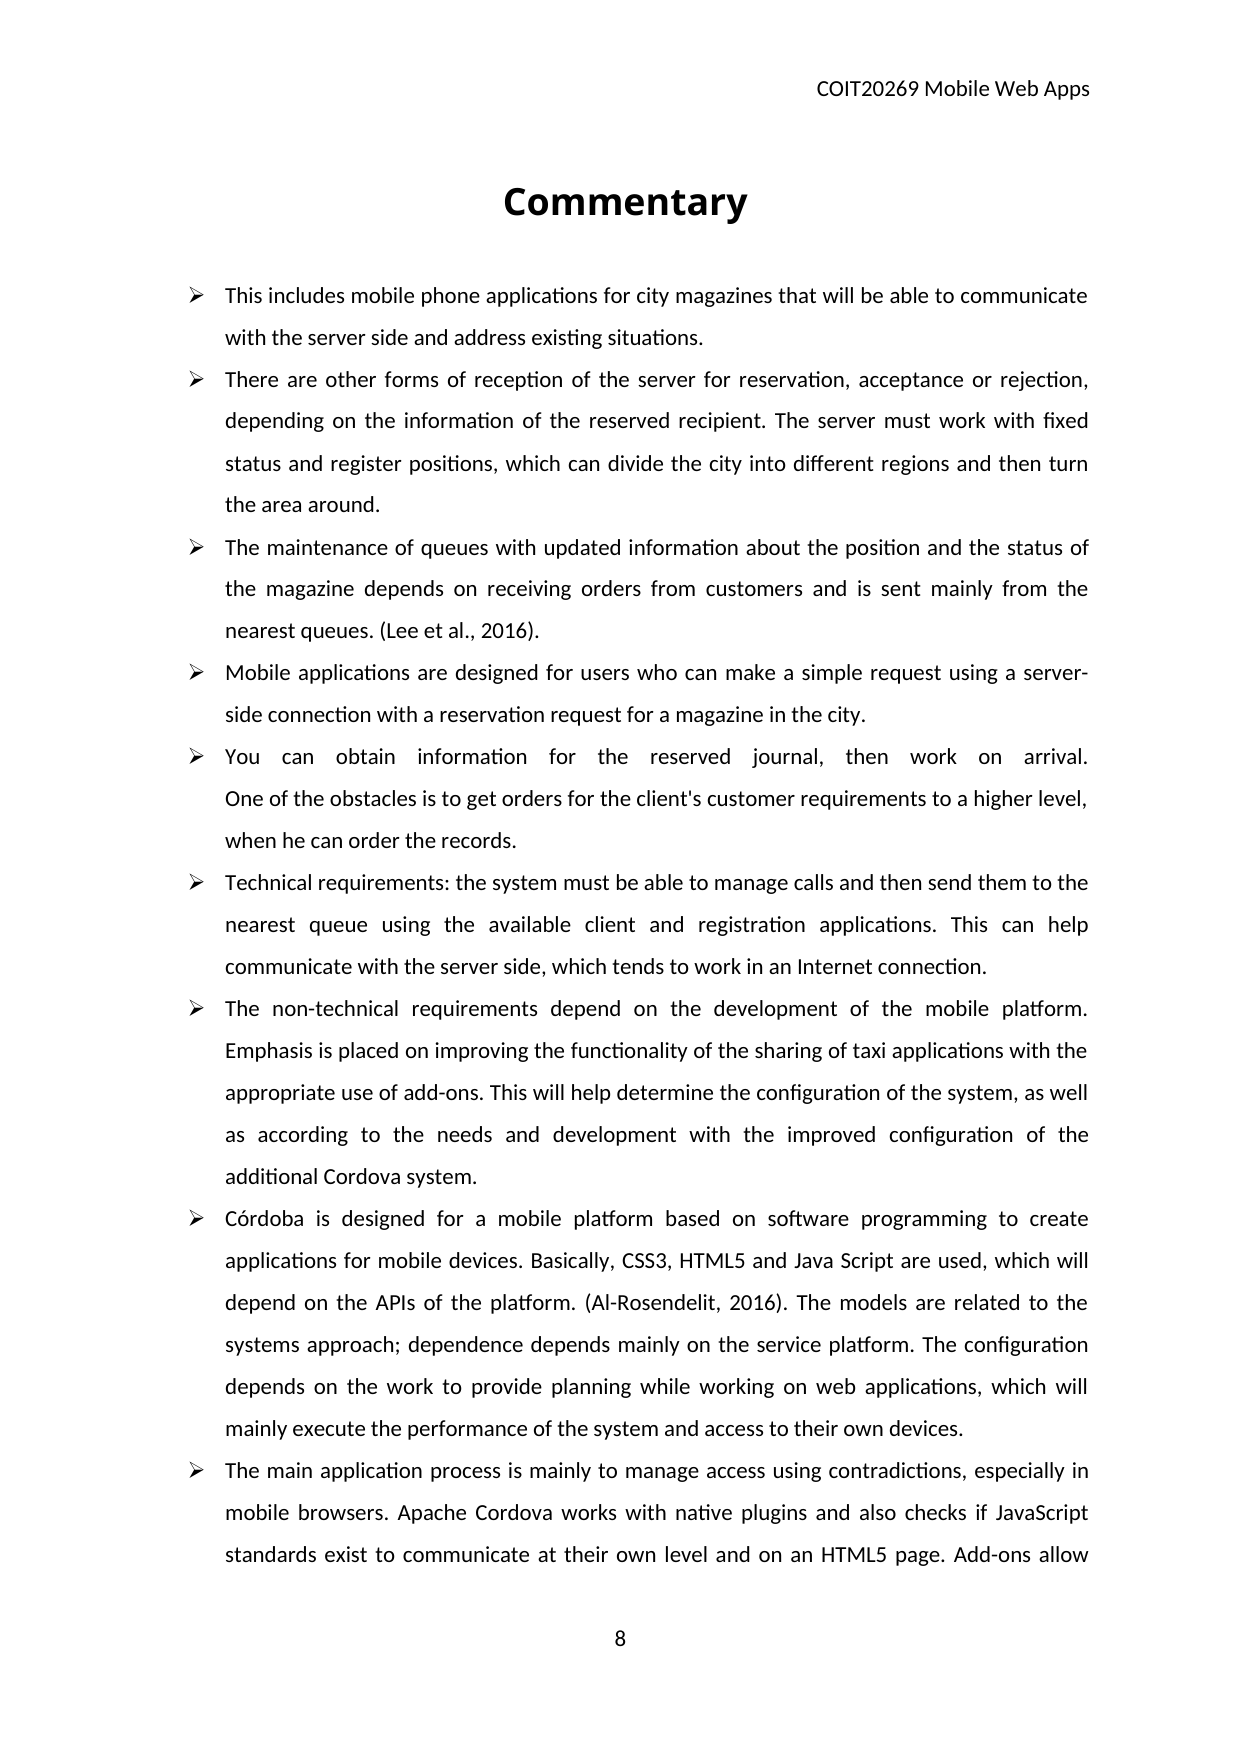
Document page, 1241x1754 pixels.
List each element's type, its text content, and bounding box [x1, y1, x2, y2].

list Córdoba is designed for a mobile platform based on software programming to create applications for mobile devices. Basically, CSS3, HTML5 and Java Script are used, which will depend on the APIs of the platform. (Al-Rosendelit, 2016). The models are related to the systems approach; dependence depends mainly on the service platform. The configuration depends on the work to provide planning while working on web applications, which will mainly execute the performance of the system and access to their own devices. [187, 1204, 1090, 1442]
list Technical requirements: the system must be able to manage calls and then send them to the nearest queue using the available client and registration applications. This can help communicate with the server side, which tends to work in an Internet connection. [187, 868, 1090, 980]
list Mobile applications are designed for users who can make a simple request using a server-side connection with a reservation request for a magazine in the city. [187, 658, 1090, 728]
list You can obtain information for the reserved journal, then work on arrival. One of the obstacles is to get orders for the client's customer requirements to a higher level, when he can order the records. [187, 742, 1090, 854]
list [187, 1456, 1090, 1568]
list The maintenance of queues with updated information about the position and the status of the magazine depends on receiving orders from customers and is sent mainly from the nearest queues. (Lee et al., 2016). [187, 533, 1090, 644]
list This includes mobile phone applications for city magazines that will be able to communicate with the server side and address existing situations. [187, 281, 1090, 351]
subtitle Commentary [150, 175, 1090, 226]
list The non-technical requirements depend on the development of the mobile platform. Emphasis is placed on improving the functionality of the sharing of taxi applications with the appropriate use of add-ons. This will help determine the configuration of the system, as well as according to the needs and development with the improved configuration of the additional Cordova system. [187, 994, 1090, 1190]
list There are other forms of reception of the server for reservation, acceptance or rejection, depending on the information of the reserved recipient. The server must work with fixed status and register positions, which can divide the city into different regions and then turn the area around. [187, 365, 1090, 519]
